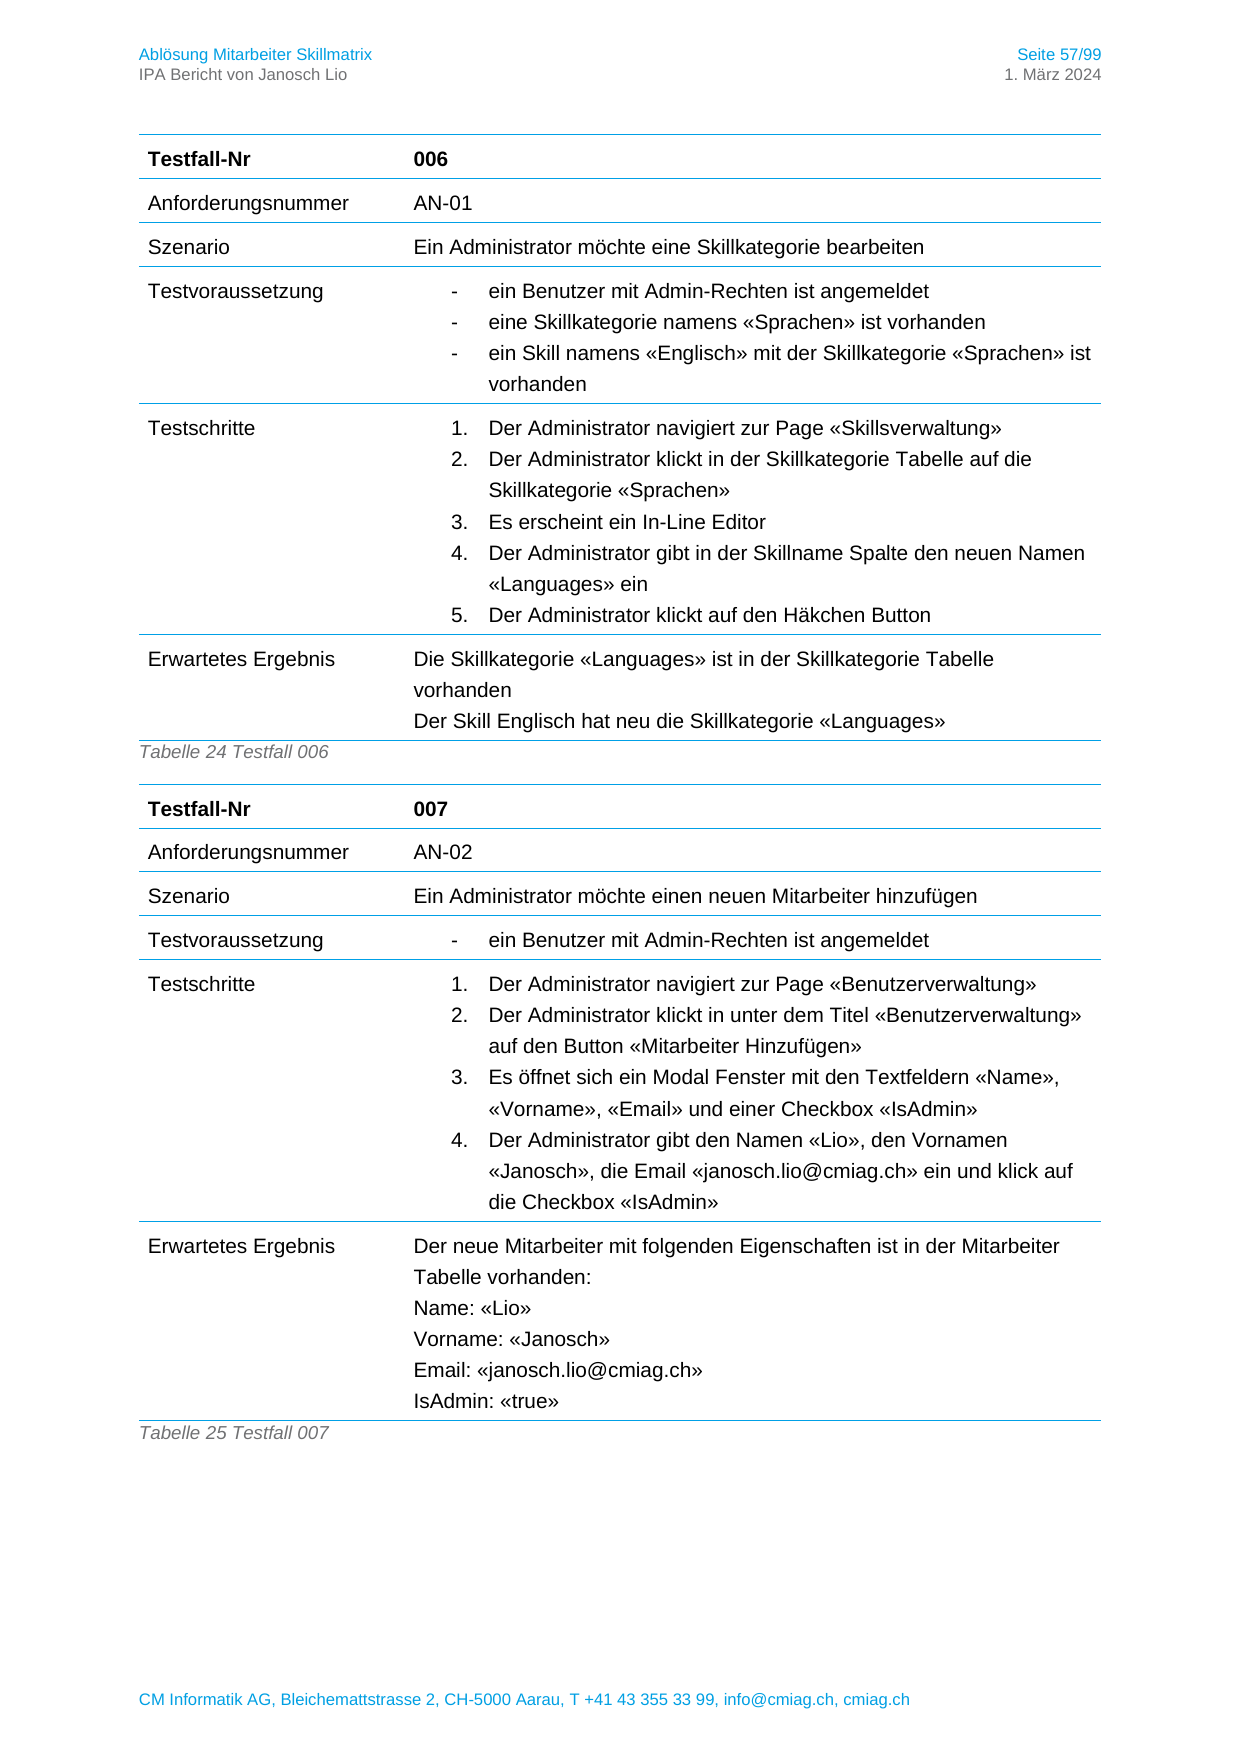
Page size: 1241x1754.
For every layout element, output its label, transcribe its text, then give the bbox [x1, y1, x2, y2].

table_cell Der Administrator navigiert zur Page «Benutzerverwaltung» Der Administrator klickt in unter dem Titel «Benutzerverwaltung» auf den Button «Mitarbeiter Hinzufügen» Es öffnet sich ein Modal Fenster mit den Textfeldern «Name», «Vorname», «Email» und einer Checkbox «IsAdmin» Der Administrator gibt den Namen «Lio», den Vornamen «Janosch», die Email «janosch.lio@cmiag.ch» ein und klick auf die Checkbox «IsAdmin» [405, 960, 1101, 1221]
table_cell Testvoraussetzung [139, 267, 404, 403]
text Tabelle 25 Testfall 007 [139, 1421, 1101, 1443]
picture [460, 1694, 467, 1705]
table_header Testfall-Nr [139, 785, 404, 827]
table_cell Der neue Mitarbeiter mit folgenden Eigenschaften ist in der Mitarbeiter Tabelle vorhanden: Name: «Lio» Vorname: «Janosch» Email: «janosch.lio@cmiag.ch» IsAdmin: «true» [405, 1222, 1101, 1420]
table_cell Erwartetes Ergebnis [139, 635, 404, 740]
table_cell Testvoraussetzung [139, 916, 404, 959]
table_cell Testschritte [139, 404, 404, 634]
table_cell Szenario [139, 223, 404, 266]
table_cell Anforderungsnummer [139, 829, 404, 871]
table_header 006 [405, 135, 1101, 178]
table_header 007 [405, 785, 1101, 827]
table_cell Ein Administrator möchte einen neuen Mitarbeiter hinzufügen [405, 872, 1101, 915]
table_cell Ein Administrator möchte eine Skillkategorie bearbeiten [405, 223, 1101, 266]
table_cell AN-01 [405, 179, 1101, 222]
table_cell Der Administrator navigiert zur Page «Skillsverwaltung» Der Administrator klickt in der Skillkategorie Tabelle auf die Skillkategorie «Sprachen» Es erscheint ein In-Line Editor Der Administrator gibt in der Skillname Spalte den neuen Namen «Languages» ein Der Administrator klickt auf den Häkchen Button [405, 404, 1101, 634]
table_header Testfall-Nr [139, 135, 404, 178]
table_cell Szenario [139, 872, 404, 915]
table_cell Anforderungsnummer [139, 179, 404, 222]
table_cell Erwartetes Ergebnis [139, 1222, 404, 1420]
table_cell Testschritte [139, 960, 404, 1221]
table_cell Die Skillkategorie «Languages» ist in der Skillkategorie Tabelle vorhanden Der Skill Englisch hat neu die Skillkategorie «Languages» [405, 635, 1101, 740]
table_cell AN-02 [405, 829, 1101, 871]
table_cell ein Benutzer mit Admin-Rechten ist angemeldet eine Skillkategorie namens «Sprachen» ist vorhanden ein Skill namens «Englisch» mit der Skillkategorie «Sprachen» ist vorhanden [405, 267, 1101, 403]
text Tabelle 24 Testfall 006 [139, 741, 1101, 763]
table_cell ein Benutzer mit Admin-Rechten ist angemeldet [405, 916, 1101, 959]
